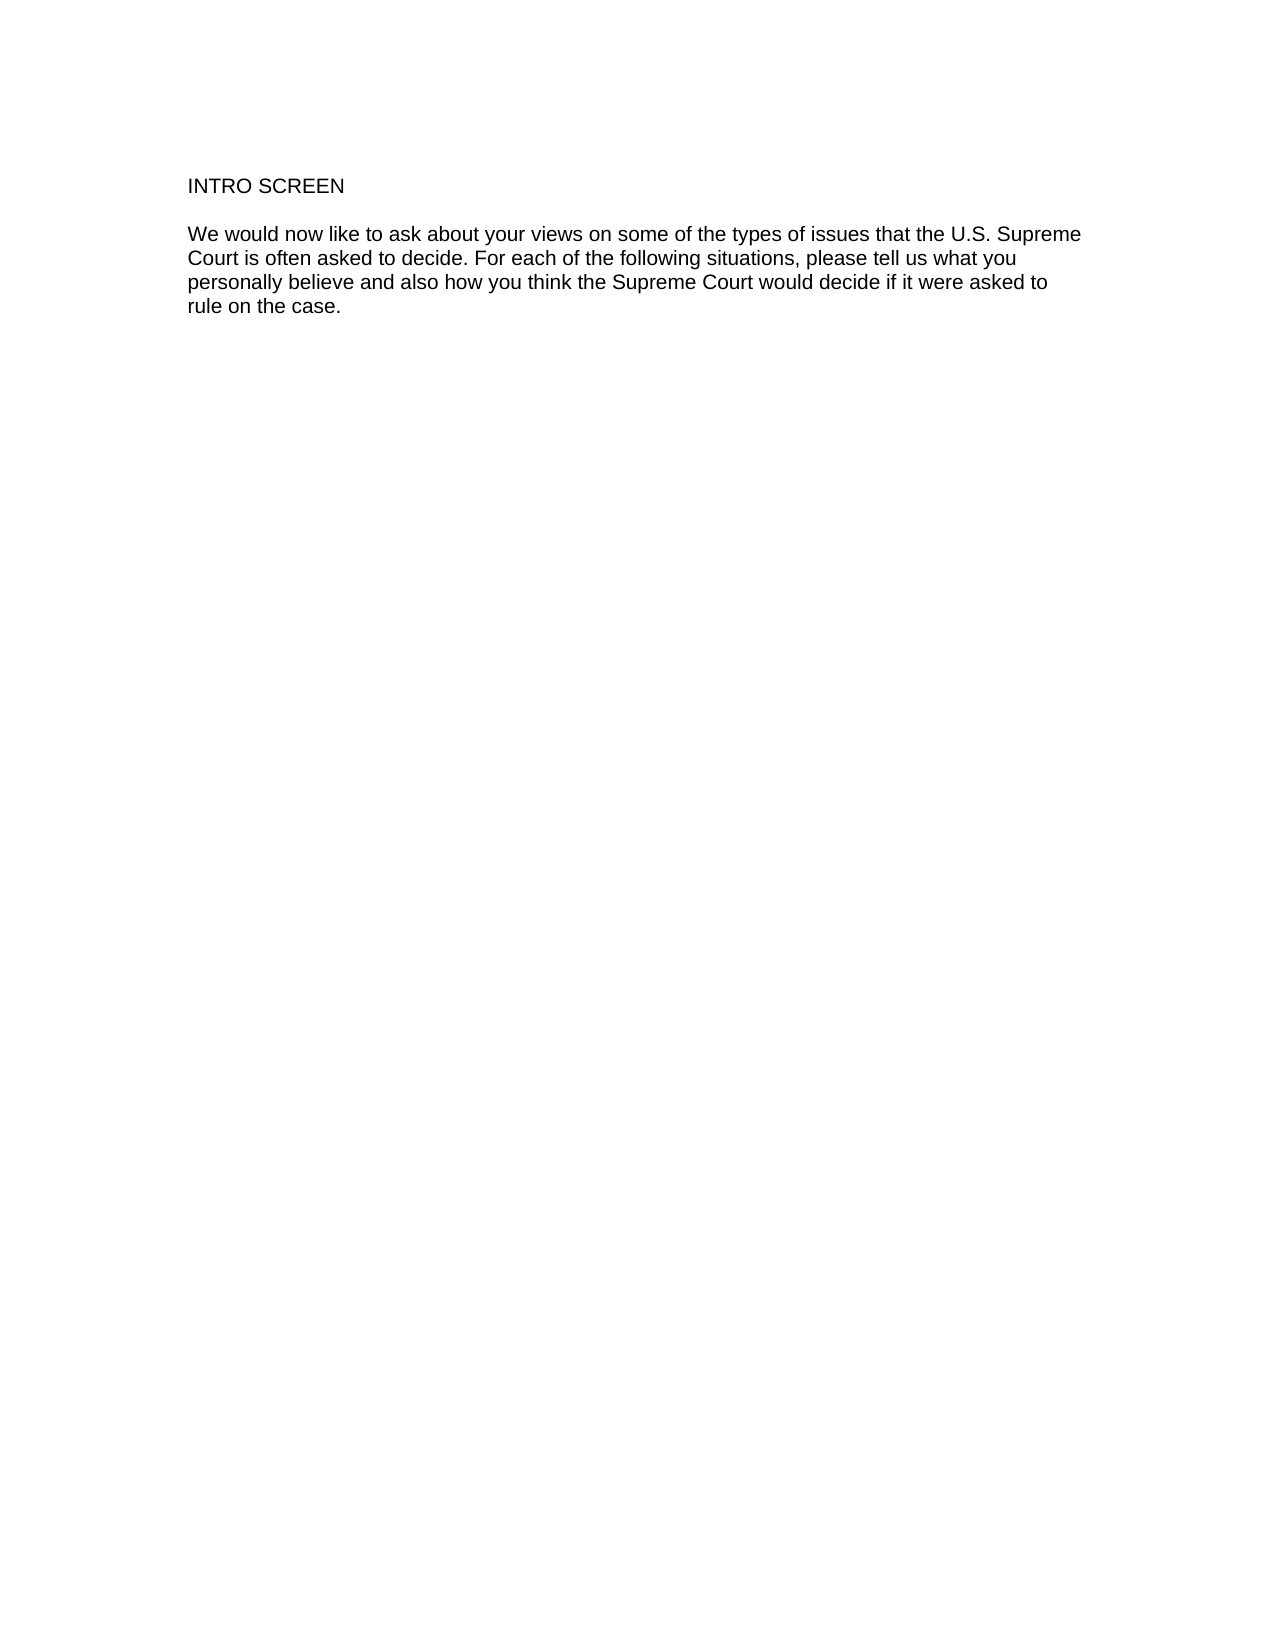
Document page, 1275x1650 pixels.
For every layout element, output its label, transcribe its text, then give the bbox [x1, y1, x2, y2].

text INTRO SCREEN [187, 174, 1087, 198]
text We would now like to ask about your views on some of the types of issues that the U.S. Supreme Court is often asked to decide. For each of the following situations, please tell us what you personally believe and also how you think the Supreme Court would decide if it were asked to rule on the case. [187, 222, 1087, 318]
